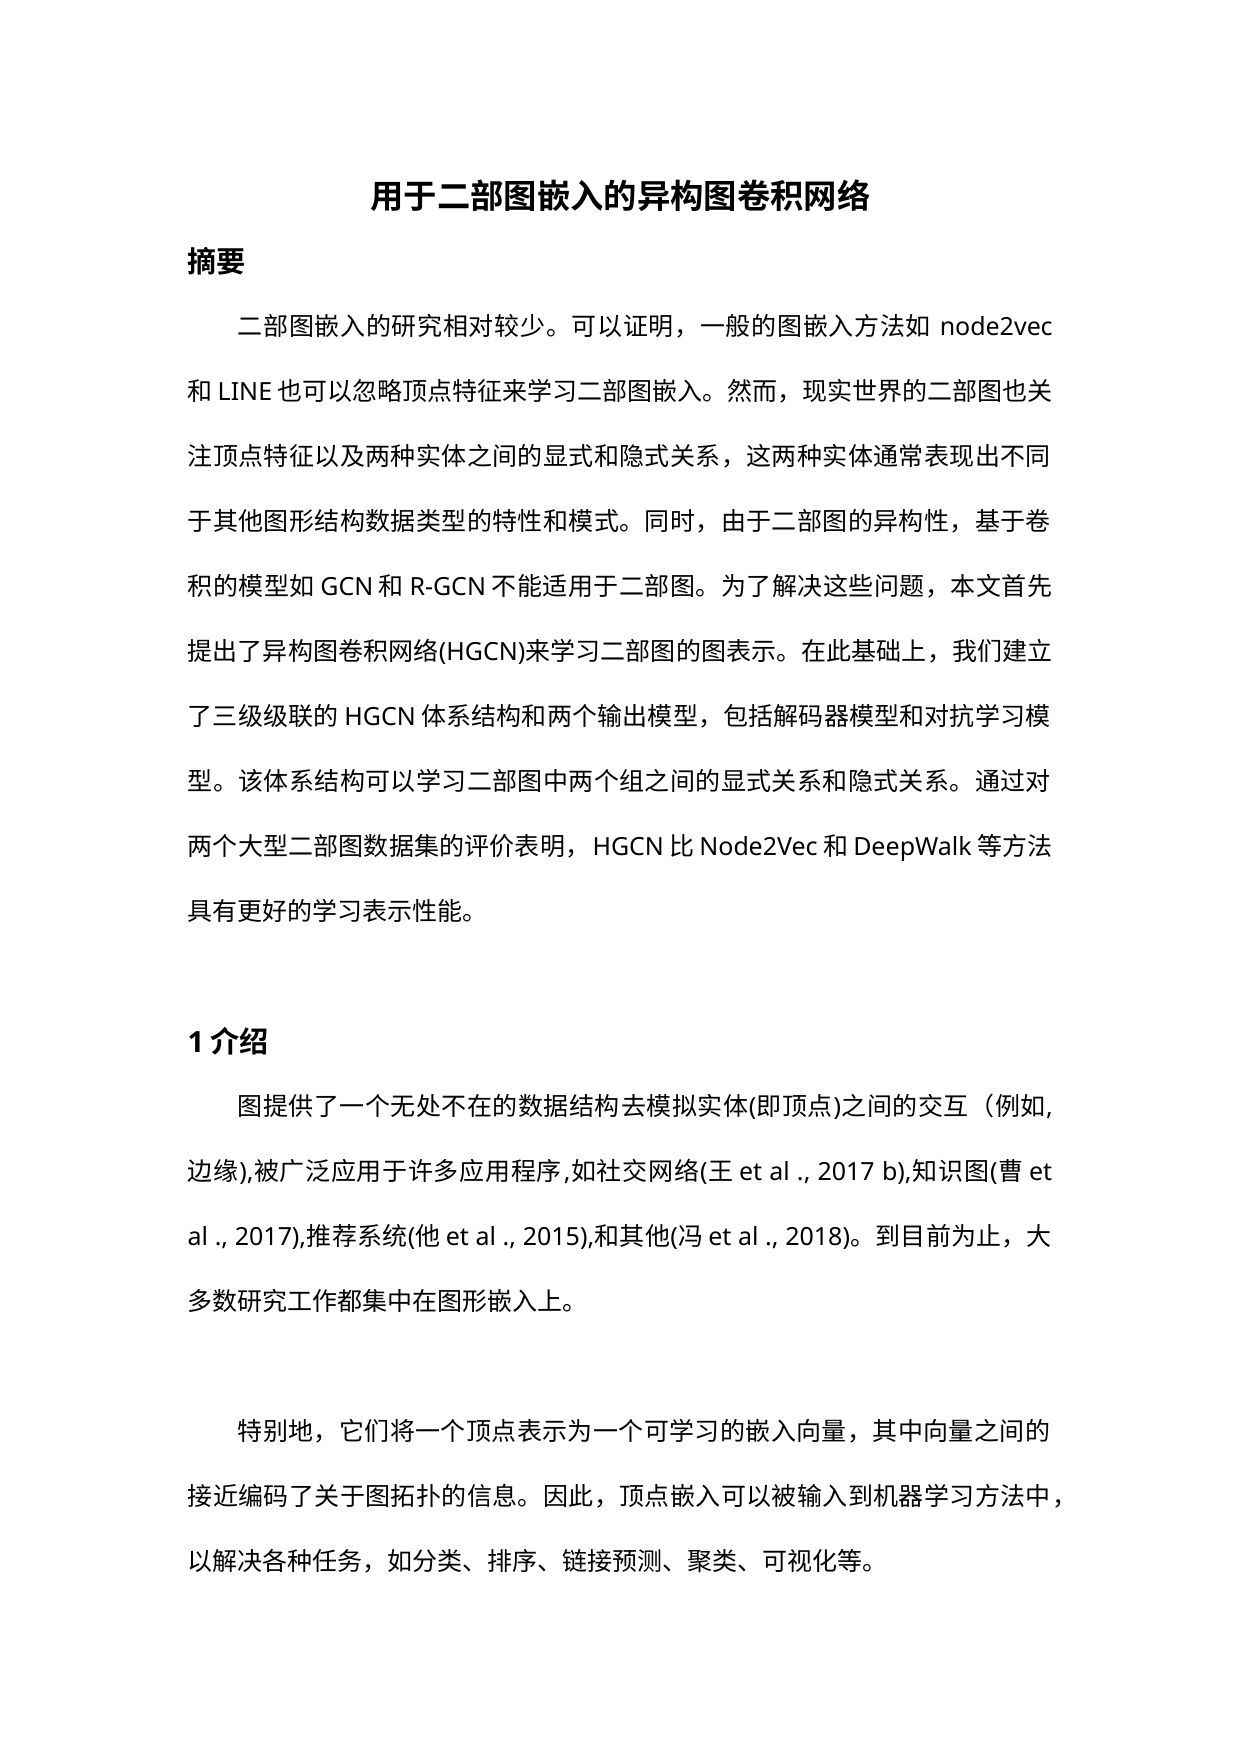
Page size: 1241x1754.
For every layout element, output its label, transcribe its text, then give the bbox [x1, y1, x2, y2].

text 用于二部图嵌入的异构图卷积网络 [187, 162, 1053, 227]
text 1介绍 [187, 1007, 1053, 1072]
text 特别地，它们将一个顶点表示为一个可学习的嵌入向量，其中向量之间的接近编码了关于图拓扑的信息。因此，顶点嵌入可以被输入到机器学习方法中，以解决各种任务，如分类、排序、链接预测、聚类、可视化等。 [187, 1397, 1053, 1592]
text 图提供了一个无处不在的数据结构去模拟实体(即顶点)之间的交互（例如,边缘),被广泛应用于许多应用程序,如社交网络(王et al ., 2017 b),知识图(曹et al ., 2017),推荐系统(他et al ., 2015),和其他(冯et al ., 2018)。到目前为止，大多数研究工作都集中在图形嵌入上。 [187, 1072, 1053, 1332]
text 摘要 [187, 227, 1053, 292]
text 二部图嵌入的研究相对较少。可以证明，一般的图嵌入方法如node2vec和LINE也可以忽略顶点特征来学习二部图嵌入。然而，现实世界的二部图也关注顶点特征以及两种实体之间的显式和隐式关系，这两种实体通常表现出不同于其他图形结构数据类型的特性和模式。同时，由于二部图的异构性，基于卷积的模型如GCN和R-GCN不能适用于二部图。为了解决这些问题，本文首先提出了异构图卷积网络(HGCN)来学习二部图的图表示。在此基础上，我们建立了三级级联的HGCN体系结构和两个输出模型，包括解码器模型和对抗学习模型。该体系结构可以学习二部图中两个组之间的显式关系和隐式关系。通过对两个大型二部图数据集的评价表明，HGCN比Node2Vec和DeepWalk等方法具有更好的学习表示性能。 [187, 292, 1053, 942]
